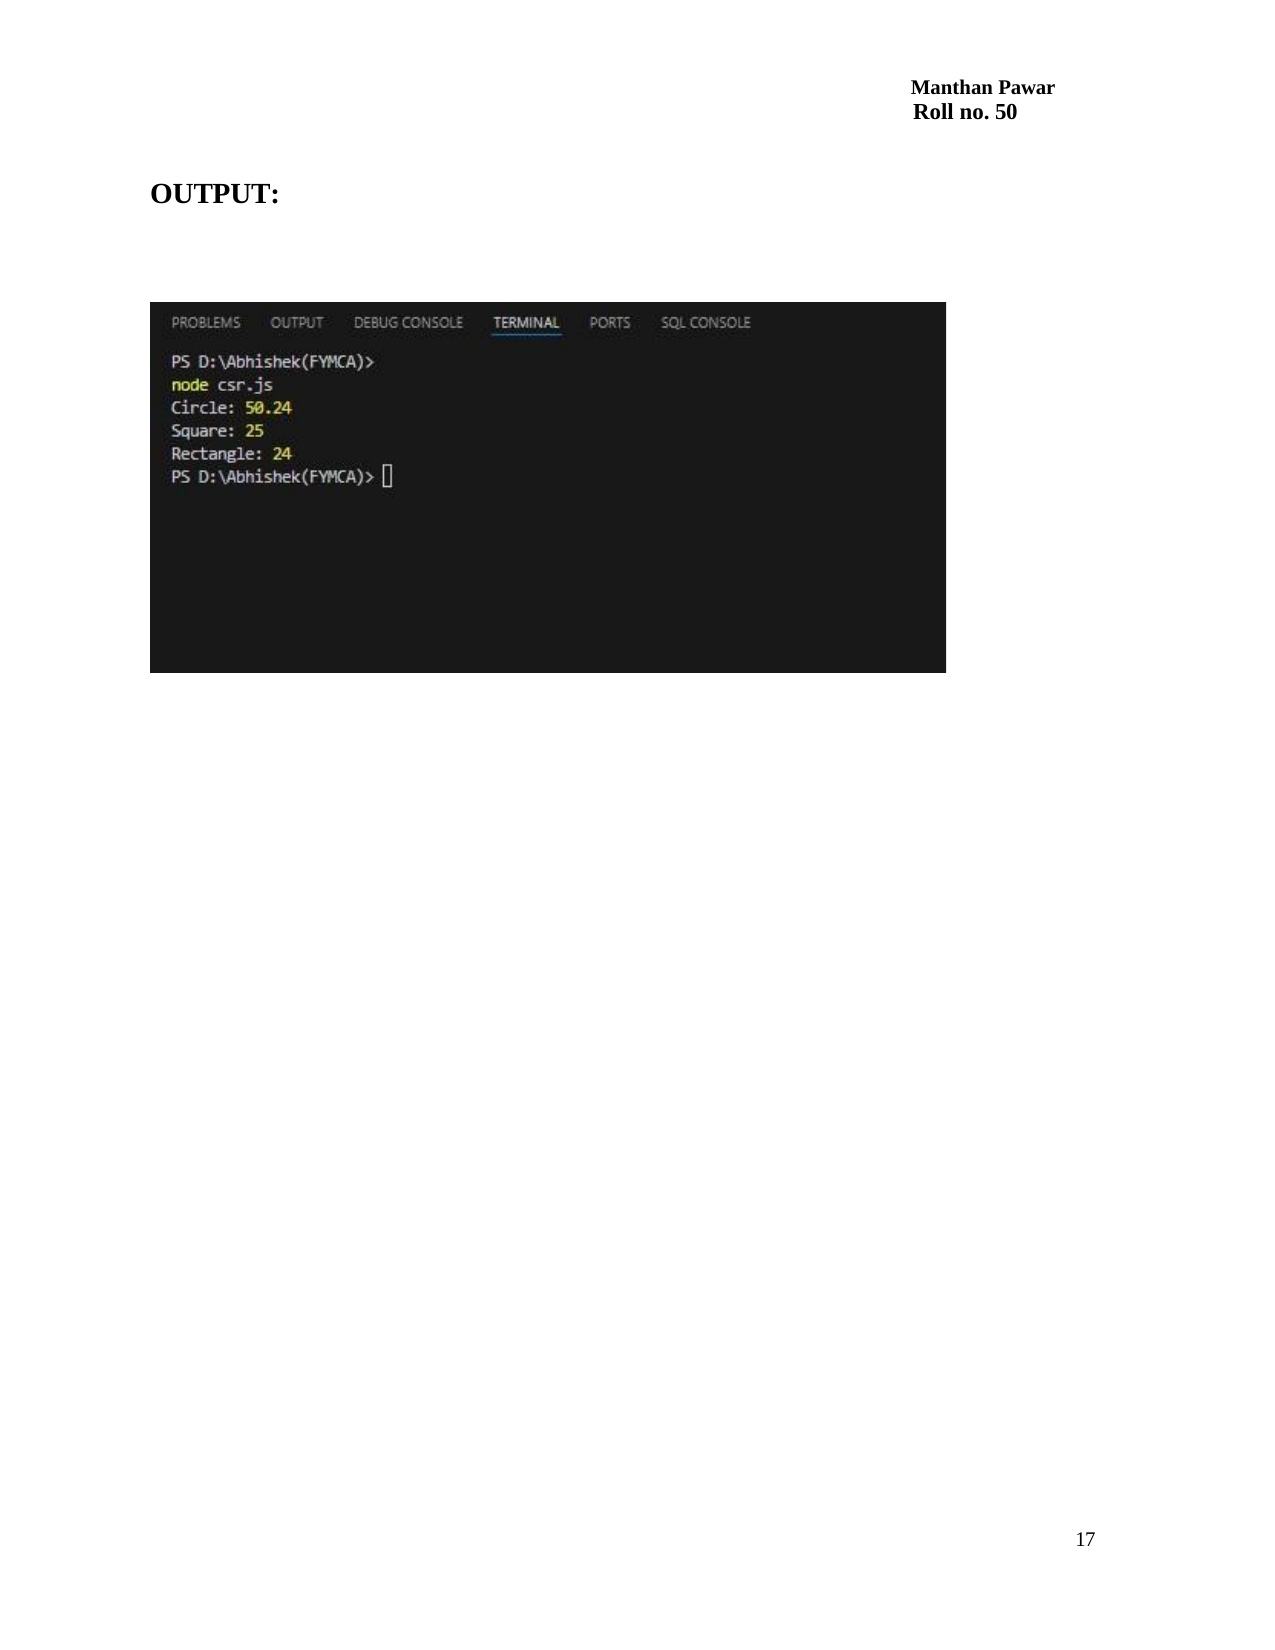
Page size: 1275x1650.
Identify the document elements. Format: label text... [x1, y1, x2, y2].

picture [150, 302, 947, 673]
text OUTPUT: [150, 176, 1162, 209]
